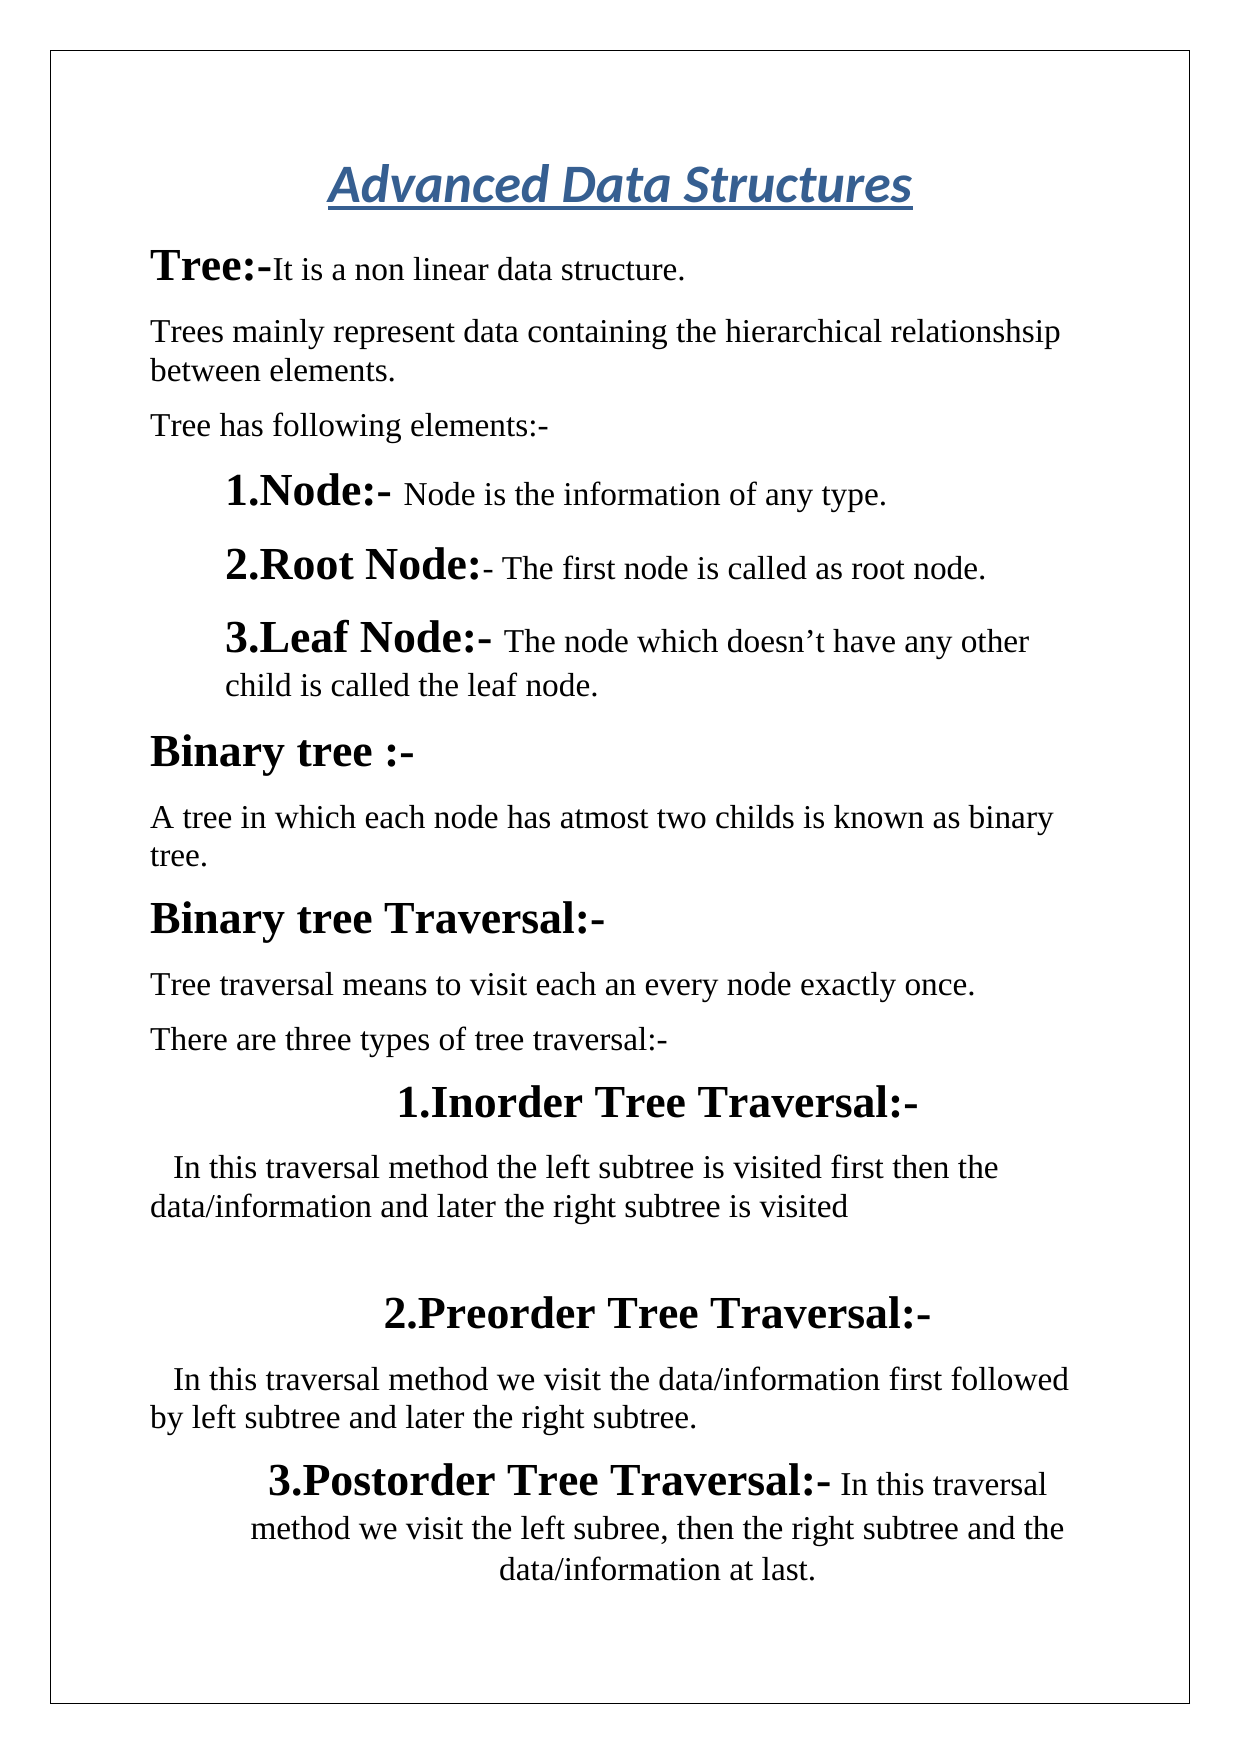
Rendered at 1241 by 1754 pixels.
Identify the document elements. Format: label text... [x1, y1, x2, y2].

text Tree:-It is a non linear data structure. [150, 238, 1090, 291]
text Tree has following elements:- [150, 405, 1090, 443]
text There are three types of tree traversal:- [150, 1019, 1090, 1057]
text 3.Postorder Tree Traversal:- In this traversal method we visit the left subree, then the right subtree and the data/information at last. [225, 1453, 1090, 1588]
text 3.Leaf Node:- The node which doesn’t have any other child is called the leaf node. [225, 610, 1090, 704]
text Binary tree Traversal:- [150, 891, 1090, 943]
text Binary tree :- [150, 724, 1090, 776]
text 2.Root Node:- The first node is called as root node. [225, 536, 1090, 589]
text A tree in which each node has atmost two childs is known as binary tree. [150, 797, 1090, 874]
text Trees mainly represent data containing the hierarchical relationshsip between elements. [150, 312, 1090, 388]
text 1.Inorder Tree Traversal:- [225, 1074, 1090, 1127]
text 2.Preorder Tree Traversal:- [225, 1286, 1090, 1338]
text Advanced Data Structures [150, 150, 1090, 216]
text In this traversal method the left subtree is visited first then the data/information and later the right subtree is visited [150, 1148, 1090, 1224]
text In this traversal method we visit the data/information first followed by left subtree and later the right subtree. [150, 1359, 1090, 1436]
text Tree traversal means to visit each an every node exactly once. [150, 964, 1090, 1002]
text 1.Node:- Node is the information of any type. [225, 463, 1090, 516]
